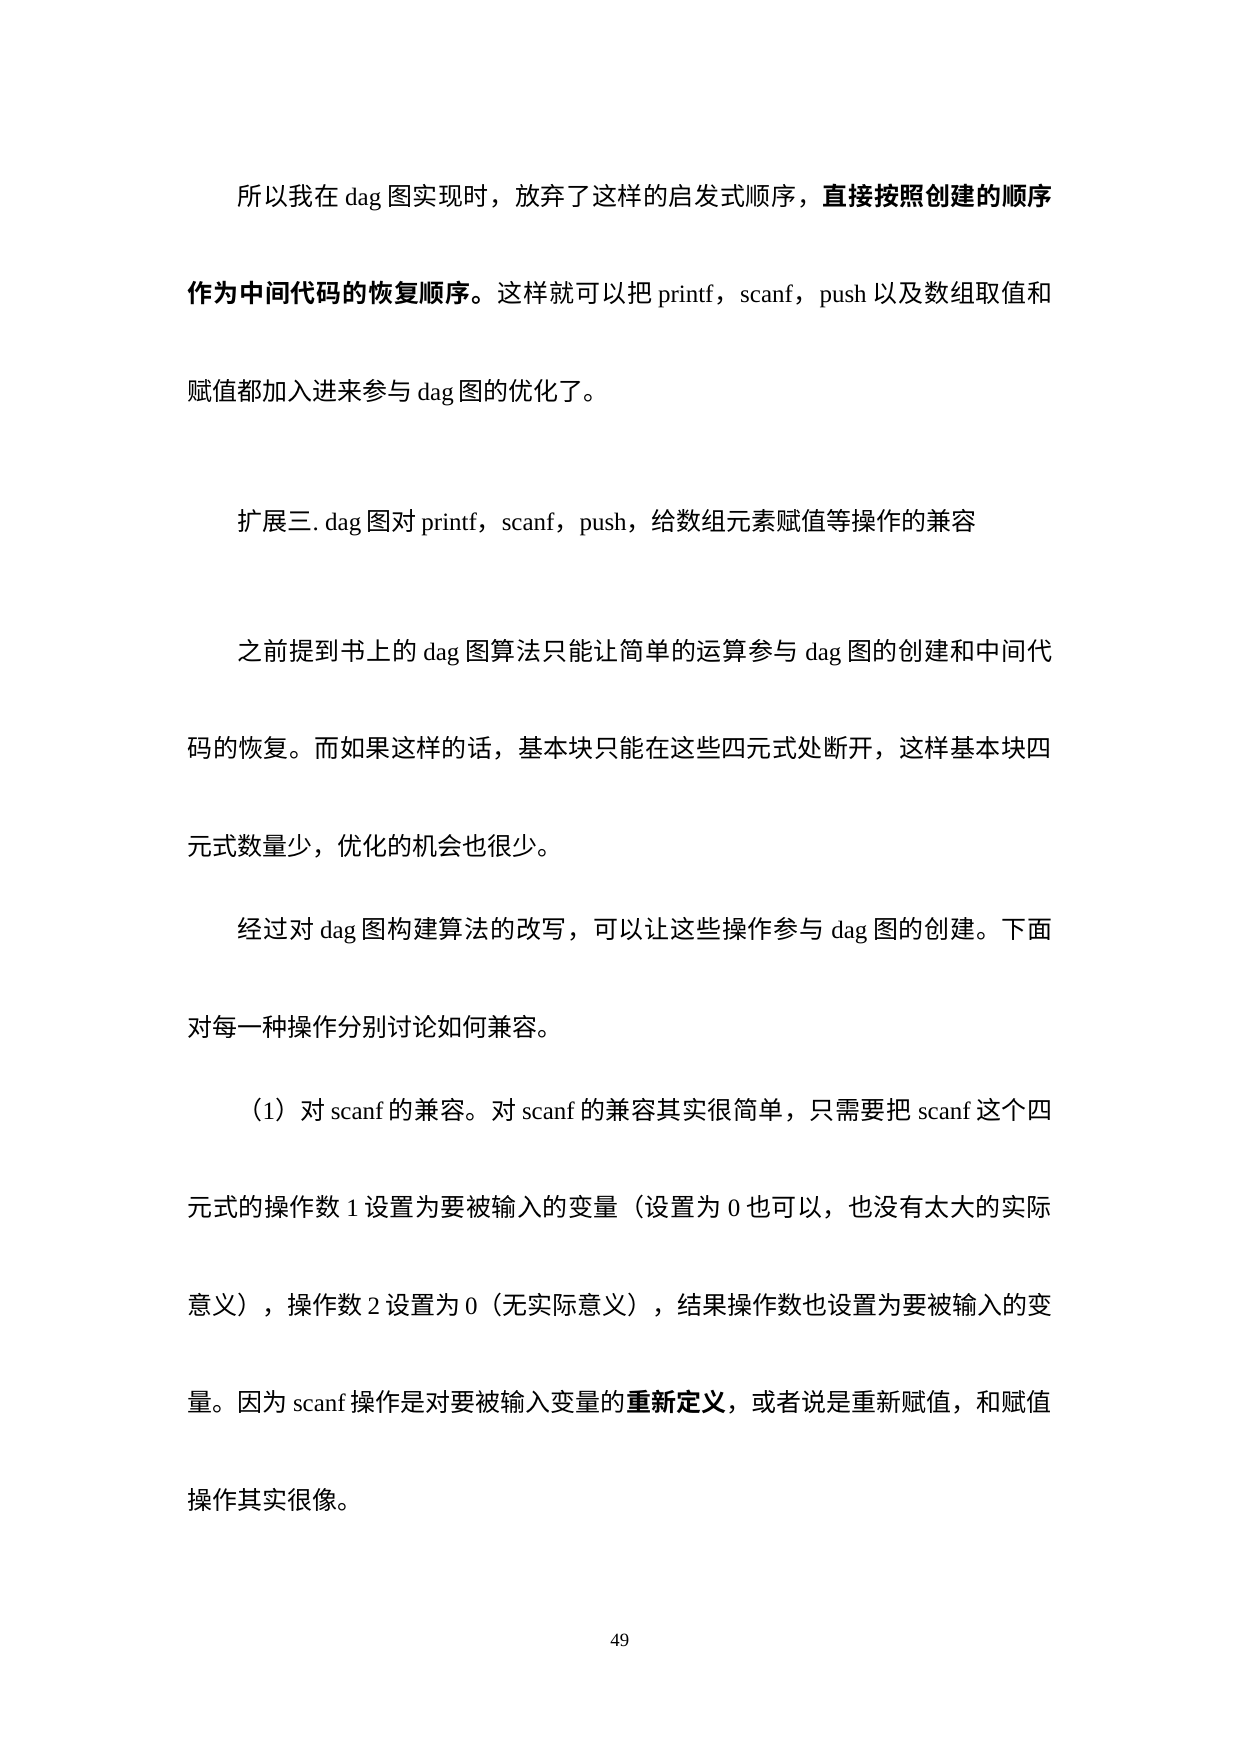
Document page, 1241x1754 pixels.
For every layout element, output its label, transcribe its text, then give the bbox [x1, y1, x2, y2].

list 扩展三. dag图对printf，scanf，push，给数组元素赋值等操作的兼容 [187, 487, 1053, 552]
list 经过对dag图构建算法的改写，可以让这些操作参与dag图的创建。下面对每一种操作分别讨论如何兼容。 [187, 895, 1053, 1058]
list 所以我在dag图实现时，放弃了这样的启发式顺序，直接按照创建的顺序作为中间代码的恢复顺序。这样就可以把printf，scanf，push以及数组取值和赋值都加入进来参与dag图的优化了。 [187, 162, 1053, 422]
list 对scanf的兼容。对scanf的兼容其实很简单，只需要把scanf这个四元式的操作数1设置为要被输入的变量（设置为0也可以，也没有太大的实际意义），操作数2设置为0（无实际意义），结果操作数也设置为要被输入的变量。因为scanf操作是对要被输入变量的重新定义，或者说是重新赋值，和赋值操作其实很像。 [187, 1076, 1053, 1531]
list 之前提到书上的dag图算法只能让简单的运算参与dag图的创建和中间代码的恢复。而如果这样的话，基本块只能在这些四元式处断开，这样基本块四元式数量少，优化的机会也很少。 [187, 617, 1053, 877]
